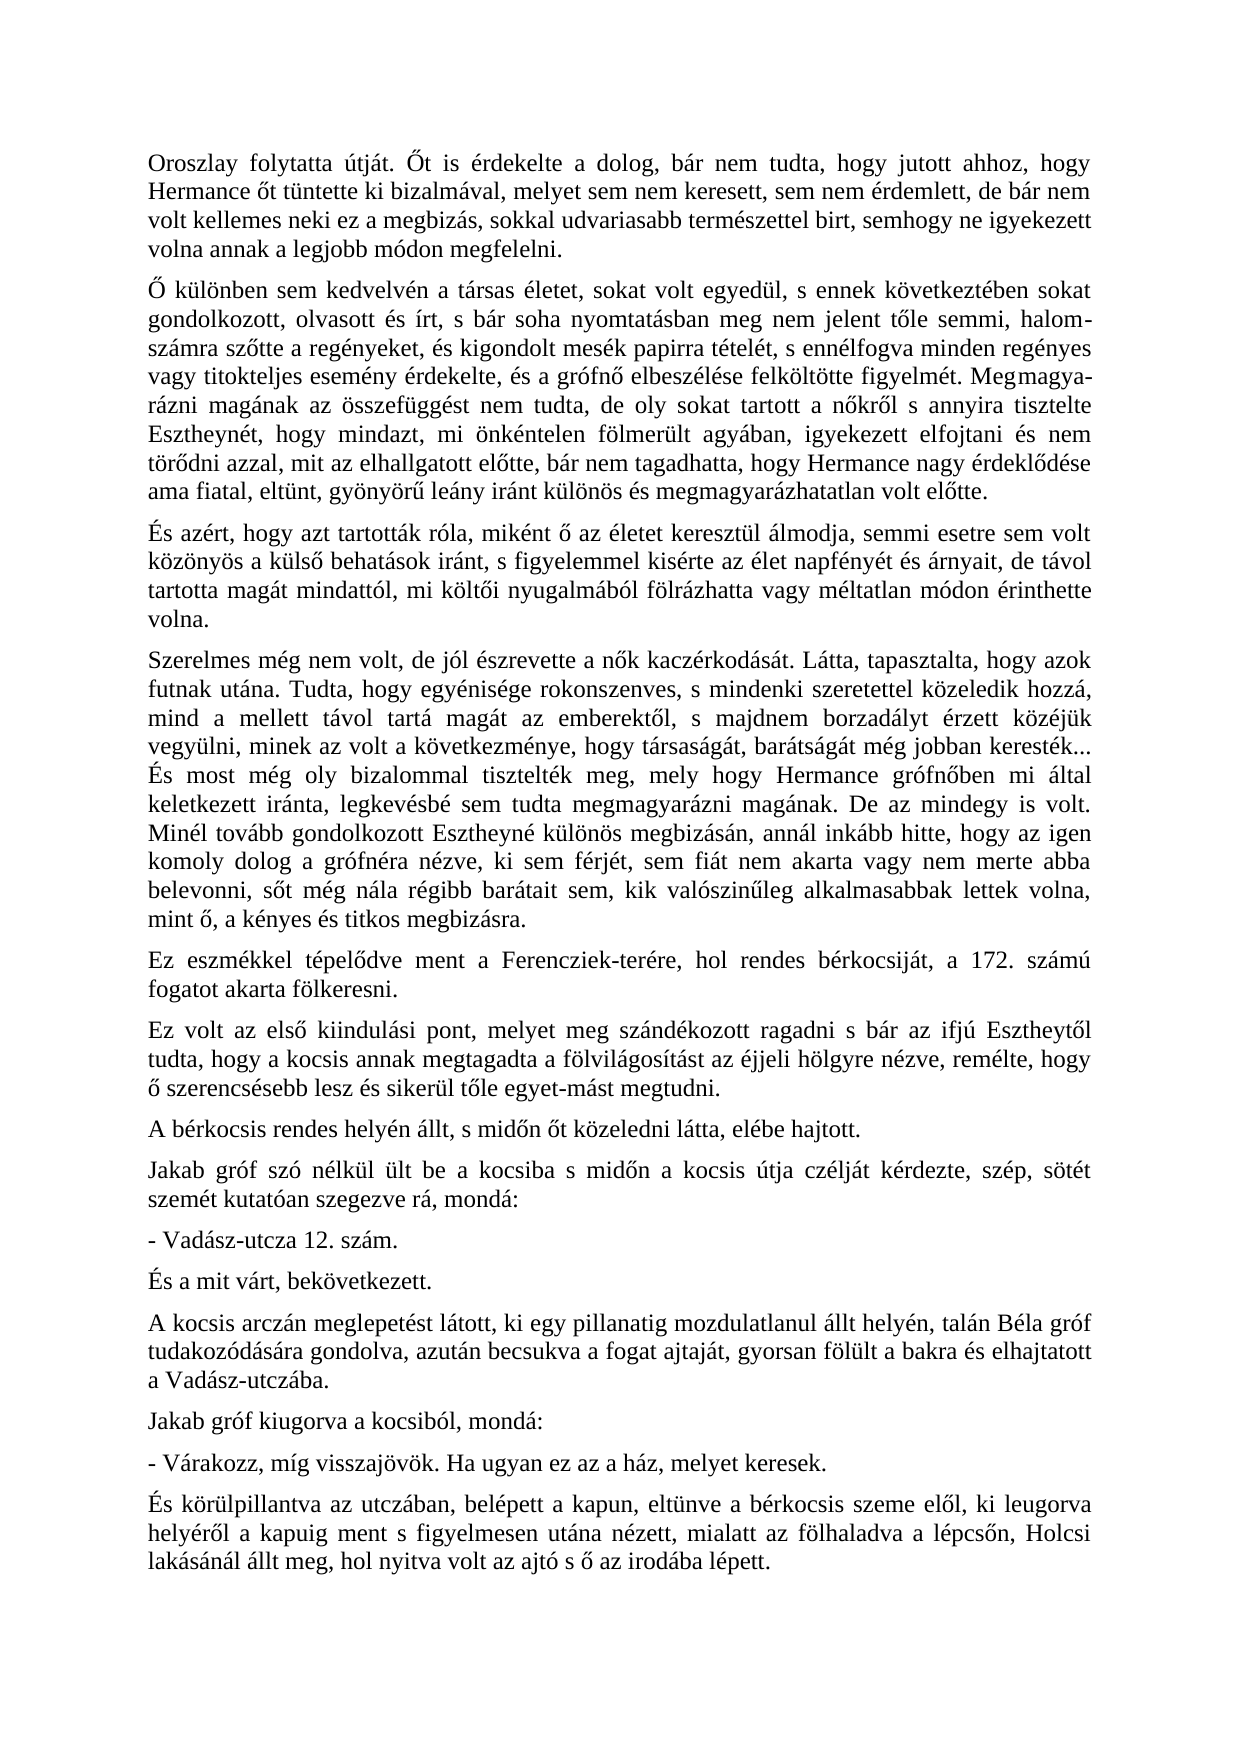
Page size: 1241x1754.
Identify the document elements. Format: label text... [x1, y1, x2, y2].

text Ez volt az első kiindulási pont, melyet meg szándékozott ragadni s bár az ifjú Esztheytől tudta, hogy a kocsis annak megtagadta a fölvilágosítást az éjjeli hölgyre nézve, remélte, hogy ő szerencsésebb lesz és sikerül tőle egyet-mást megtudni. [148, 1015, 1092, 1101]
text És a mit várt, bekövetkezett. [148, 1266, 1092, 1295]
text Jakab gróf szó nélkül ült be a kocsiba s midőn a kocsis útja czélját kérdezte, szép, sötét szemét kutatóan szegezve rá, mondá: [148, 1155, 1092, 1213]
text - Vadász-utcza 12. szám. [148, 1225, 1092, 1254]
text Oroszlay folytatta útját. Őt is érdekelte a dolog, bár nem tudta, hogy jutott ahhoz, hogy Hermance őt tüntette ki bizalmával, melyet sem nem keresett, sem nem érdemlett, de bár nem volt kellemes neki ez a megbizás, sokkal udvariasabb természettel birt, semhogy ne igyekezett volna annak a legjobb módon megfelelni. [148, 148, 1092, 263]
text Szerelmes még nem volt, de jól észrevette a nők kaczérkodását. Látta, tapasztalta, hogy azok futnak utána. Tudta, hogy egyénisége rokonszenves, s mindenki szeretettel közeledik hozzá, mind a mellett távol tartá magát az emberektől, s majdnem borzadályt érzett közéjük vegyülni, minek az volt a következménye, hogy társaságát, barátságát még jobban keresték... És most még oly bizalommal tisztelték meg, mely hogy Hermance grófnőben mi által keletkezett iránta, legkevésbé sem tudta megmagyarázni magának. De az mindegy is volt. Minél tovább gondolkozott Esztheyné különös megbizásán, annál inkább hitte, hogy az igen komoly dolog a grófnéra nézve, ki sem férjét, sem fiát nem akarta vagy nem merte abba belevonni, sőt még nála régibb barátait sem, kik valószinűleg alkalmasabbak lettek volna, mint ő, a kényes és titkos megbizásra. [148, 645, 1092, 933]
text Ő különben sem kedvelvén a társas életet, sokat volt egyedül, s ennek következtében sokat gondolkozott, olvasott és írt, s bár soha nyomtatásban meg nem jelent tőle semmi, halomszámra szőtte a regényeket, és kigondolt mesék papirra tételét, s ennélfogva minden regényes vagy titokteljes esemény érdekelte, és a grófnő elbeszélése felköltötte figyelmét. Megmagyarázni magának az összefüggést nem tudta, de oly sokat tartott a nőkről s annyira tisztelte Esztheynét, hogy mindazt, mi önkéntelen fölmerült agyában, igyekezett elfojtani és nem törődni azzal, mit az elhallgatott előtte, bár nem tagadhatta, hogy Hermance nagy érdeklődése ama fiatal, eltünt, gyönyörű leány iránt különös és megmagyarázhatatlan volt előtte. [148, 275, 1092, 505]
text A kocsis arczán meglepetést látott, ki egy pillanatig mozdulatlanul állt helyén, talán Béla gróf tudakozódására gondolva, azután becsukva a fogat ajtaját, gyorsan fölült a bakra és elhajtatott a Vadász-utczába. [148, 1308, 1092, 1394]
text A bérkocsis rendes helyén állt, s midőn őt közeledni látta, elébe hajtott. [148, 1114, 1092, 1143]
text - Várakozz, míg visszajövök. Ha ugyan ez az a ház, melyet keresek. [148, 1448, 1092, 1476]
text És körülpillantva az utczában, belépett a kapun, eltünve a bérkocsis szeme elől, ki leugorva helyéről a kapuig ment s figyelmesen utána nézett, mialatt az fölhaladva a lépcsőn, Holcsi lakásánál állt meg, hol nyitva volt az ajtó s ő az irodába lépett. [148, 1489, 1092, 1575]
text Jakab gróf kiugorva a kocsiból, mondá: [148, 1406, 1092, 1435]
text Ez eszmékkel tépelődve ment a Ferencziek-terére, hol rendes bérkocsiját, a 172. számú fogatot akarta fölkeresni. [148, 945, 1092, 1003]
text És azért, hogy azt tartották róla, miként ő az életet keresztül álmodja, semmi esetre sem volt közönyös a külső behatások iránt, s figyelemmel kisérte az élet napfényét és árnyait, de távol tartotta magát mindattól, mi költői nyugalmából fölrázhatta vagy méltatlan módon érinthette volna. [148, 518, 1092, 633]
